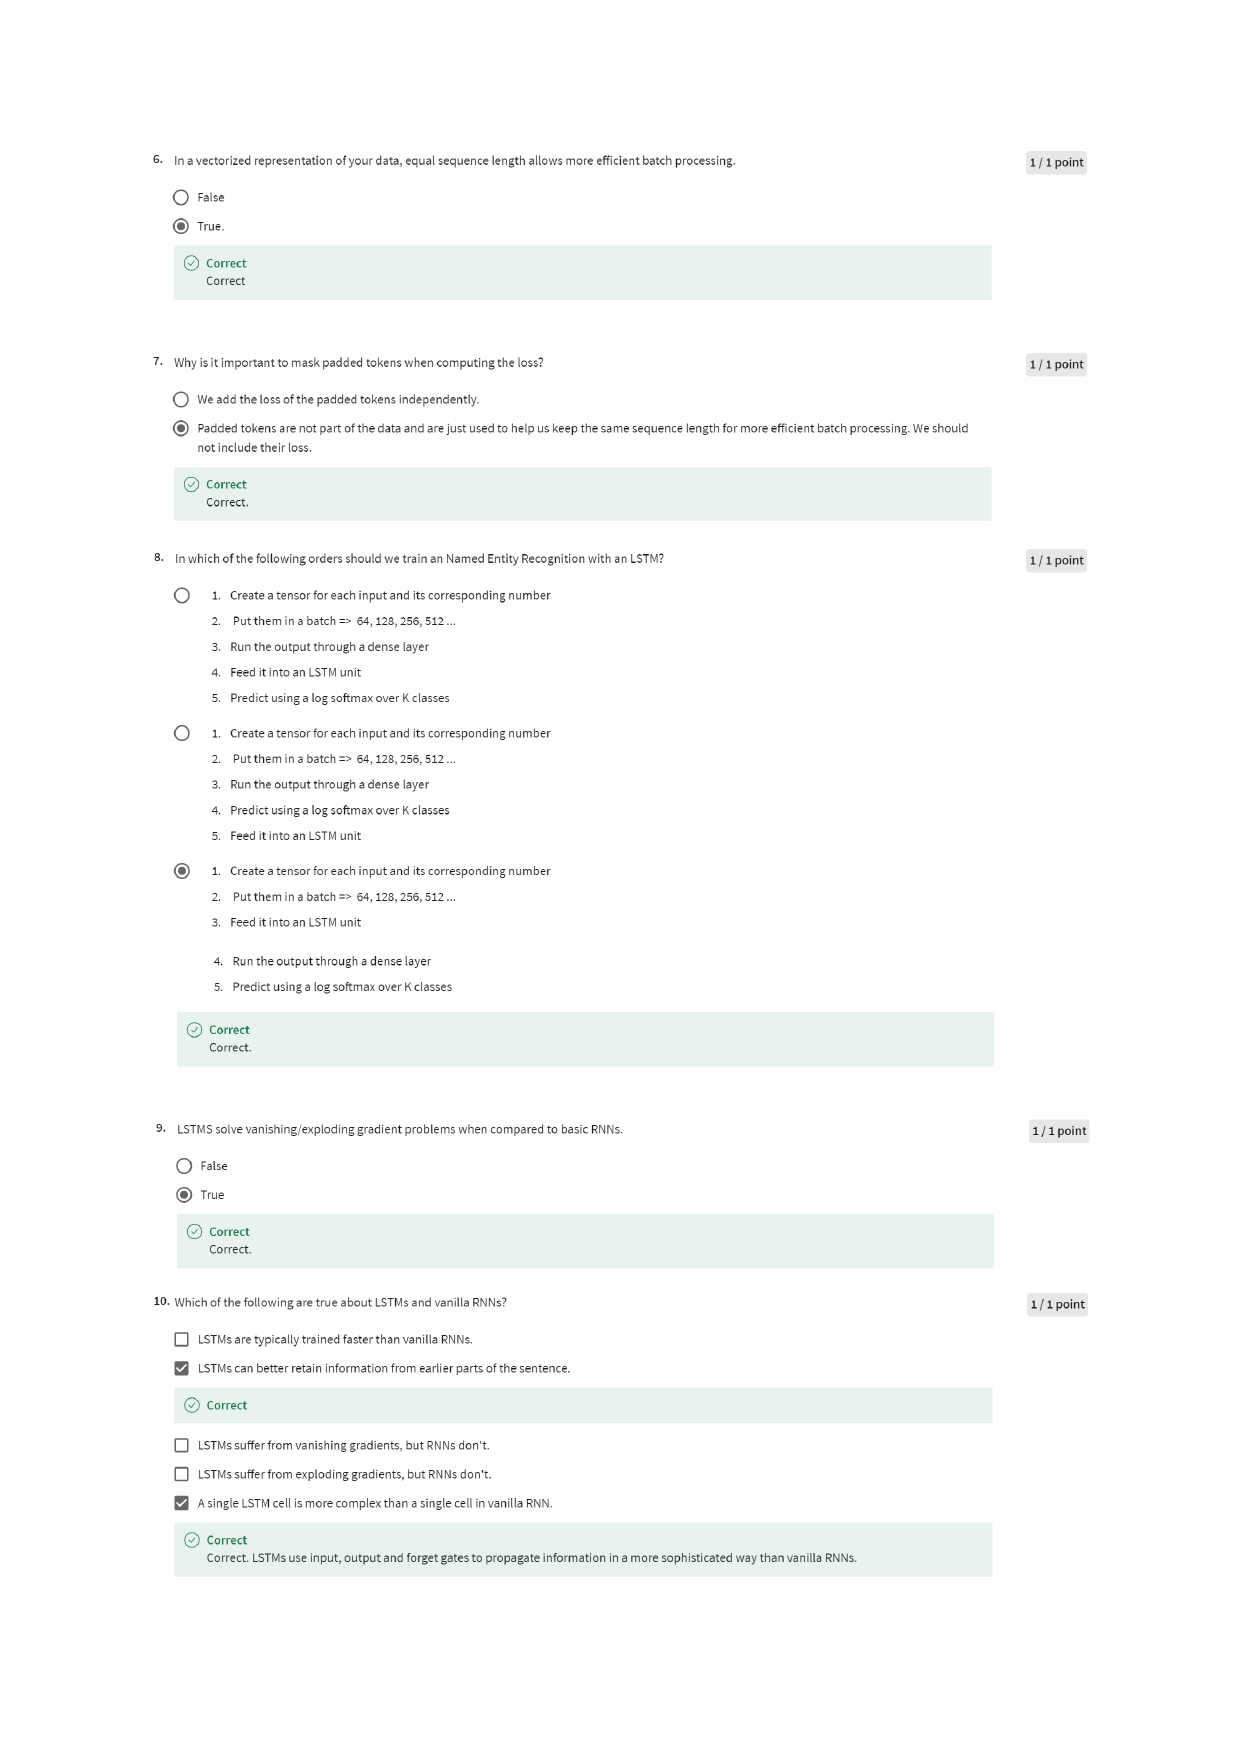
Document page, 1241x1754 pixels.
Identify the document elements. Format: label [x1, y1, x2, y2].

picture [150, 547, 1091, 931]
picture [150, 150, 1091, 529]
picture [150, 949, 1091, 1274]
picture [150, 1292, 1091, 1582]
